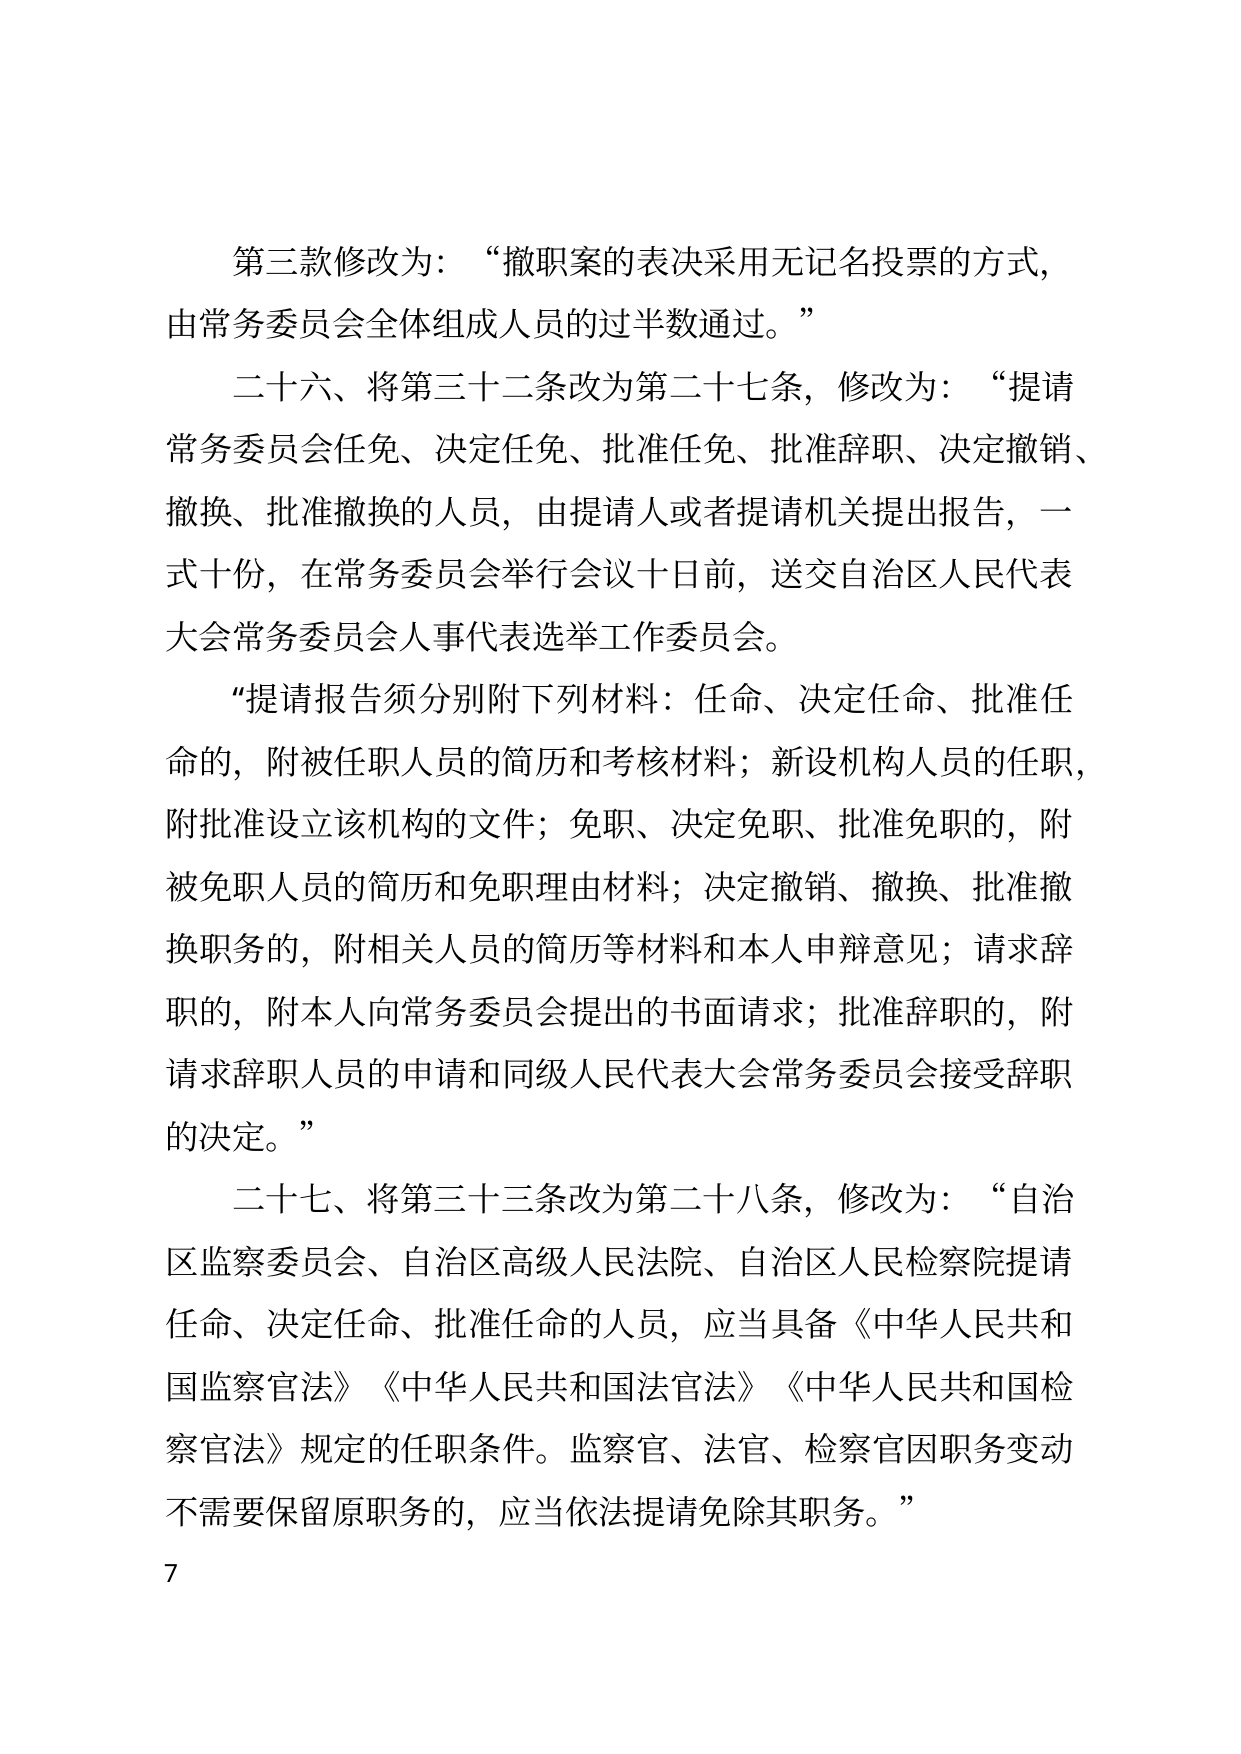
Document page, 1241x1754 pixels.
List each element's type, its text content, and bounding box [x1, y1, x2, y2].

text “提请报告须分别附下列材料：任命、决定任命、批准任命的，附被任职人员的简历和考核材料；新设机构人员的任职，附批准设立该机构的文件；免职、决定免职、批准免职的，附被免职人员的简历和免职理由材料；决定撤销、撤换、批准撤换职务的，附相关人员的简历等材料和本人申辩意见；请求辞职的，附本人向常务委员会提出的书面请求；批准辞职的，附请求辞职人员的申请和同级人民代表大会常务委员会接受辞职的决定。” [165, 662, 1075, 1162]
text 二十七、将第三十三条改为第二十八条，修改为：“自治区监察委员会、自治区高级人民法院、自治区人民检察院提请任命、决定任命、批准任命的人员，应当具备《中华人民共和国监察官法》《中华人民共和国法官法》《中华人民共和国检察官法》规定的任职条件。监察官、法官、检察官因职务变动不需要保留原职务的，应当依法提请免除其职务。” [165, 1162, 1075, 1537]
text 第三款修改为：“撤职案的表决采用无记名投票的方式，由常务委员会全体组成人员的过半数通过。” [165, 224, 1075, 349]
text 二十六、将第三十二条改为第二十七条，修改为：“提请常务委员会任免、决定任免、批准任免、批准辞职、决定撤销、撤换、批准撤换的人员，由提请人或者提请机关提出报告，一式十份，在常务委员会举行会议十日前，送交自治区人民代表大会常务委员会人事代表选举工作委员会。 [165, 349, 1075, 662]
